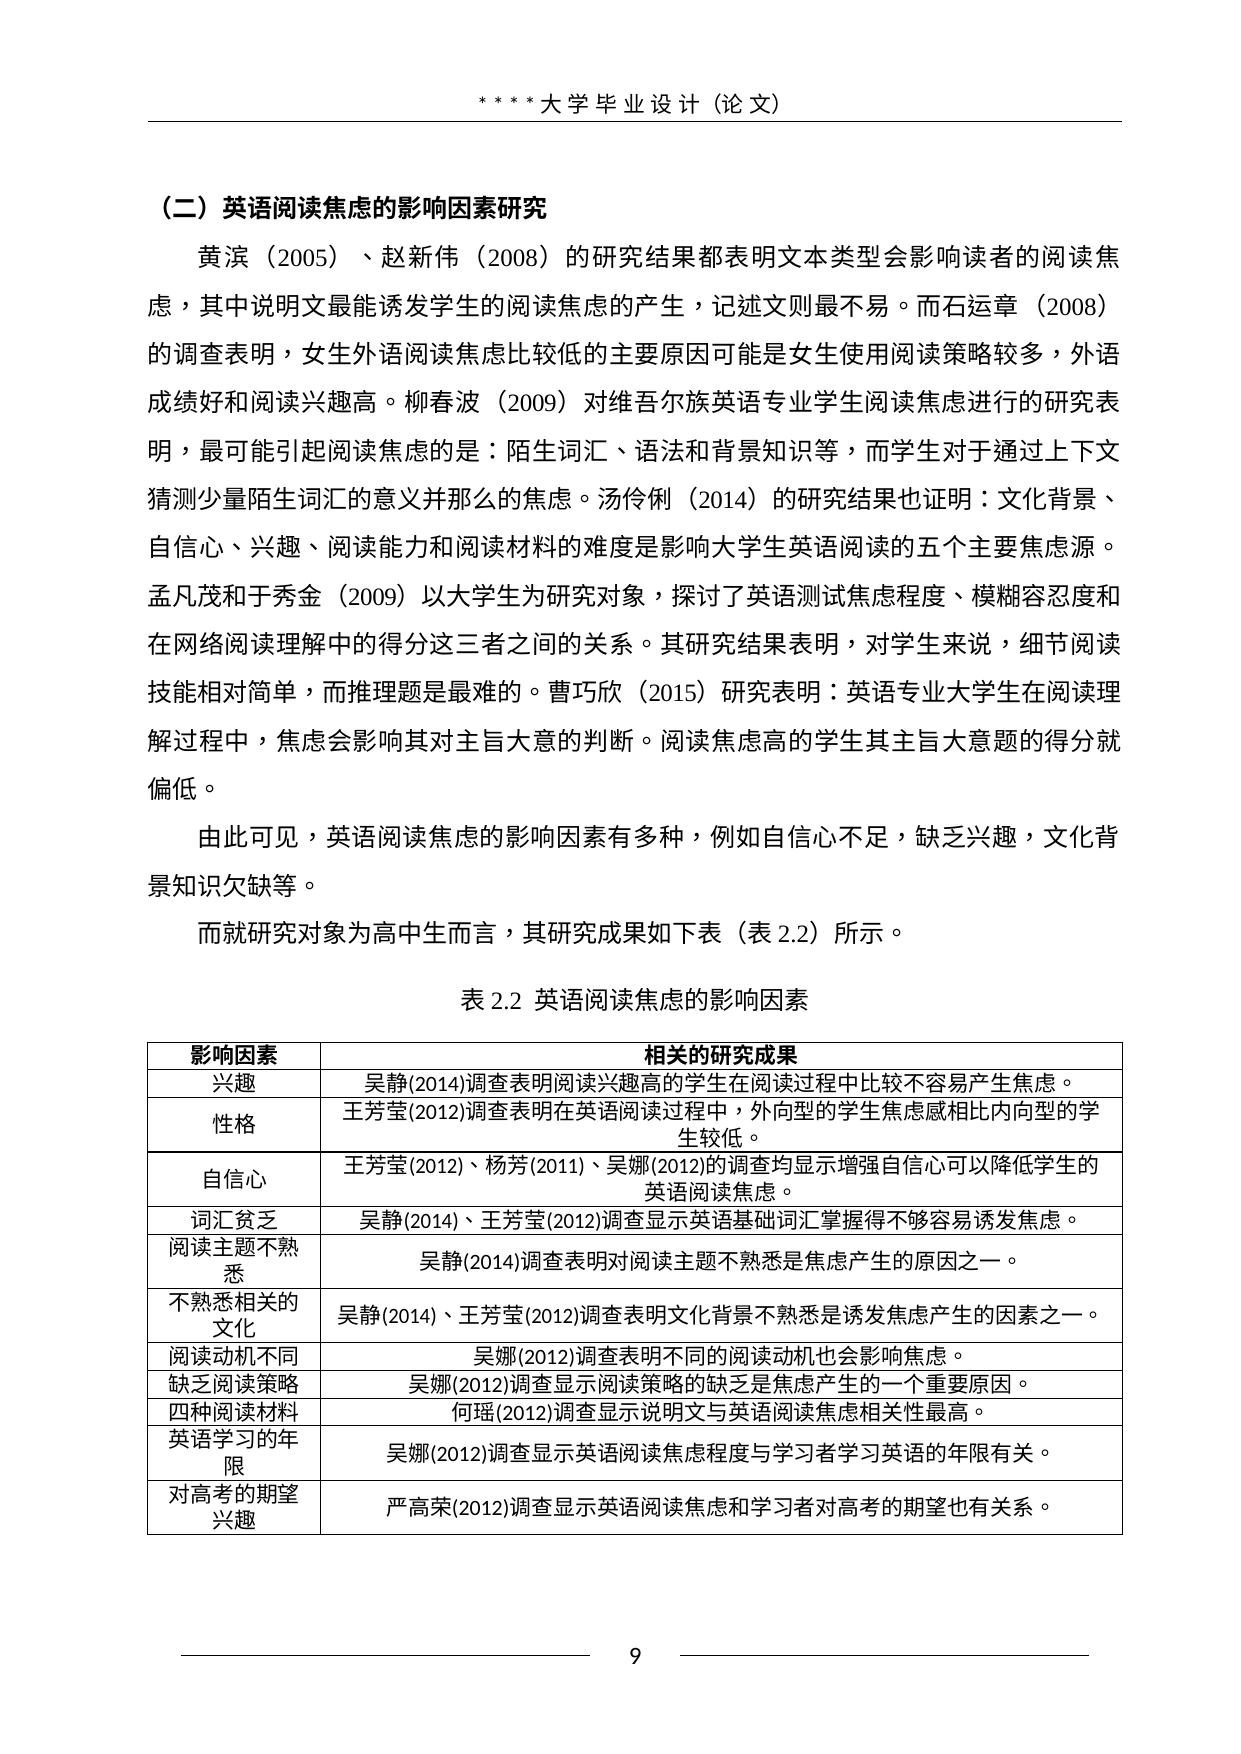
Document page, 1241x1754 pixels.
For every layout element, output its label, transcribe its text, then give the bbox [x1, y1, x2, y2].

table_cell 不熟悉相关的 文化 [148, 1289, 320, 1342]
table_cell 吴静(2014)调查表明阅读兴趣高的学生在阅读过程中比较不容易产生焦虑。 [321, 1070, 1122, 1097]
text 而就研究对象为高中生而言，其研究成果如下表（表2.2）所示。 [148, 901, 1122, 950]
table_cell 缺乏阅读策略 [148, 1371, 320, 1398]
table_cell 性格 [148, 1098, 320, 1151]
table_cell 阅读主题不熟 悉 [148, 1235, 320, 1288]
table_cell 词汇贫乏 [148, 1207, 320, 1233]
table_cell 严高荣(2012)调查显示英语阅读焦虑和学习者对高考的期望也有关系。 [321, 1481, 1122, 1534]
table_cell 自信心 [148, 1153, 320, 1206]
table_cell 吴静(2014)、王芳莹(2012)调查表明文化背景不熟悉是诱发焦虑产生的因素之一。 [321, 1289, 1122, 1342]
text 黄滨（2005）、赵新伟（2008）的研究结果都表明文本类型会影响读者的阅读焦虑，其中说明文最能诱发学生的阅读焦虑的产生，记述文则最不易。而石运章（2008）的调查表明，女生外语阅读焦虑比较低的主要原因可能是女生使用阅读策略较多，外语成绩好和阅读兴趣高。柳春波（2009）对维吾尔族英语专业学生阅读焦虑进行的研究表明，最可能引起阅读焦虑的是：陌生词汇、语法和背景知识等，而学生对于通过上下文猜测少量陌生词汇的意义并那么的焦虑。汤伶俐（2014）的研究结果也证明：文化背景、自信心、兴趣、阅读能力和阅读材料的难度是影响大学生英语阅读的五个主要焦虑源。孟凡茂和于秀金（2009）以大学生为研究对象，探讨了英语测试焦虑程度、模糊容忍度和在网络阅读理解中的得分这三者之间的关系。其研究结果表明，对学生来说，细节阅读技能相对简单，而推理题是最难的。曹巧欣（2015）研究表明：英语专业大学生在阅读理解过程中，焦虑会影响其对主旨大意的判断。阅读焦虑高的学生其主旨大意题的得分就偏低。 [148, 225, 1122, 805]
text 表2.2 英语阅读焦虑的影响因素 [148, 982, 1122, 1017]
text 由此可见，英语阅读焦虑的影响因素有多种，例如自信心不足，缺乏兴趣，文化背景知识欠缺等。 [148, 805, 1122, 901]
table_cell 对高考的期望 兴趣 [148, 1481, 320, 1534]
table_header 影响因素 [148, 1043, 320, 1069]
subtitle （二）英语阅读焦虑的影响因素研究 [148, 191, 1122, 225]
table_cell 吴静(2014)、王芳莹(2012)调查显示英语基础词汇掌握得不够容易诱发焦虑。 [321, 1207, 1122, 1233]
table_cell 阅读动机不同 [148, 1343, 320, 1370]
table_header 相关的研究成果 [321, 1043, 1122, 1069]
table_cell 吴娜(2012)调查表明不同的阅读动机也会影响焦虑。 [321, 1343, 1122, 1370]
table_cell 何瑶(2012)调查显示说明文与英语阅读焦虑相关性最高。 [321, 1399, 1122, 1425]
table_cell 吴娜(2012)调查显示英语阅读焦虑程度与学习者学习英语的年限有关。 [321, 1426, 1122, 1480]
table_cell 王芳莹(2012)调查表明在英语阅读过程中，外向型的学生焦虑感相比内向型的学 生较低。 [321, 1098, 1122, 1151]
table_cell 四种阅读材料 [148, 1399, 320, 1425]
table_cell 王芳莹(2012)、杨芳(2011)、吴娜(2012)的调查均显示增强自信心可以降低学生的 英语阅读焦虑。 [321, 1153, 1122, 1206]
table_cell 英语学习的年 限 [148, 1426, 320, 1480]
table_cell 吴静(2014)调查表明对阅读主题不熟悉是焦虑产生的原因之一。 [321, 1235, 1122, 1288]
table_cell 吴娜(2012)调查显示阅读策略的缺乏是焦虑产生的一个重要原因。 [321, 1371, 1122, 1398]
table_cell 兴趣 [148, 1070, 320, 1097]
